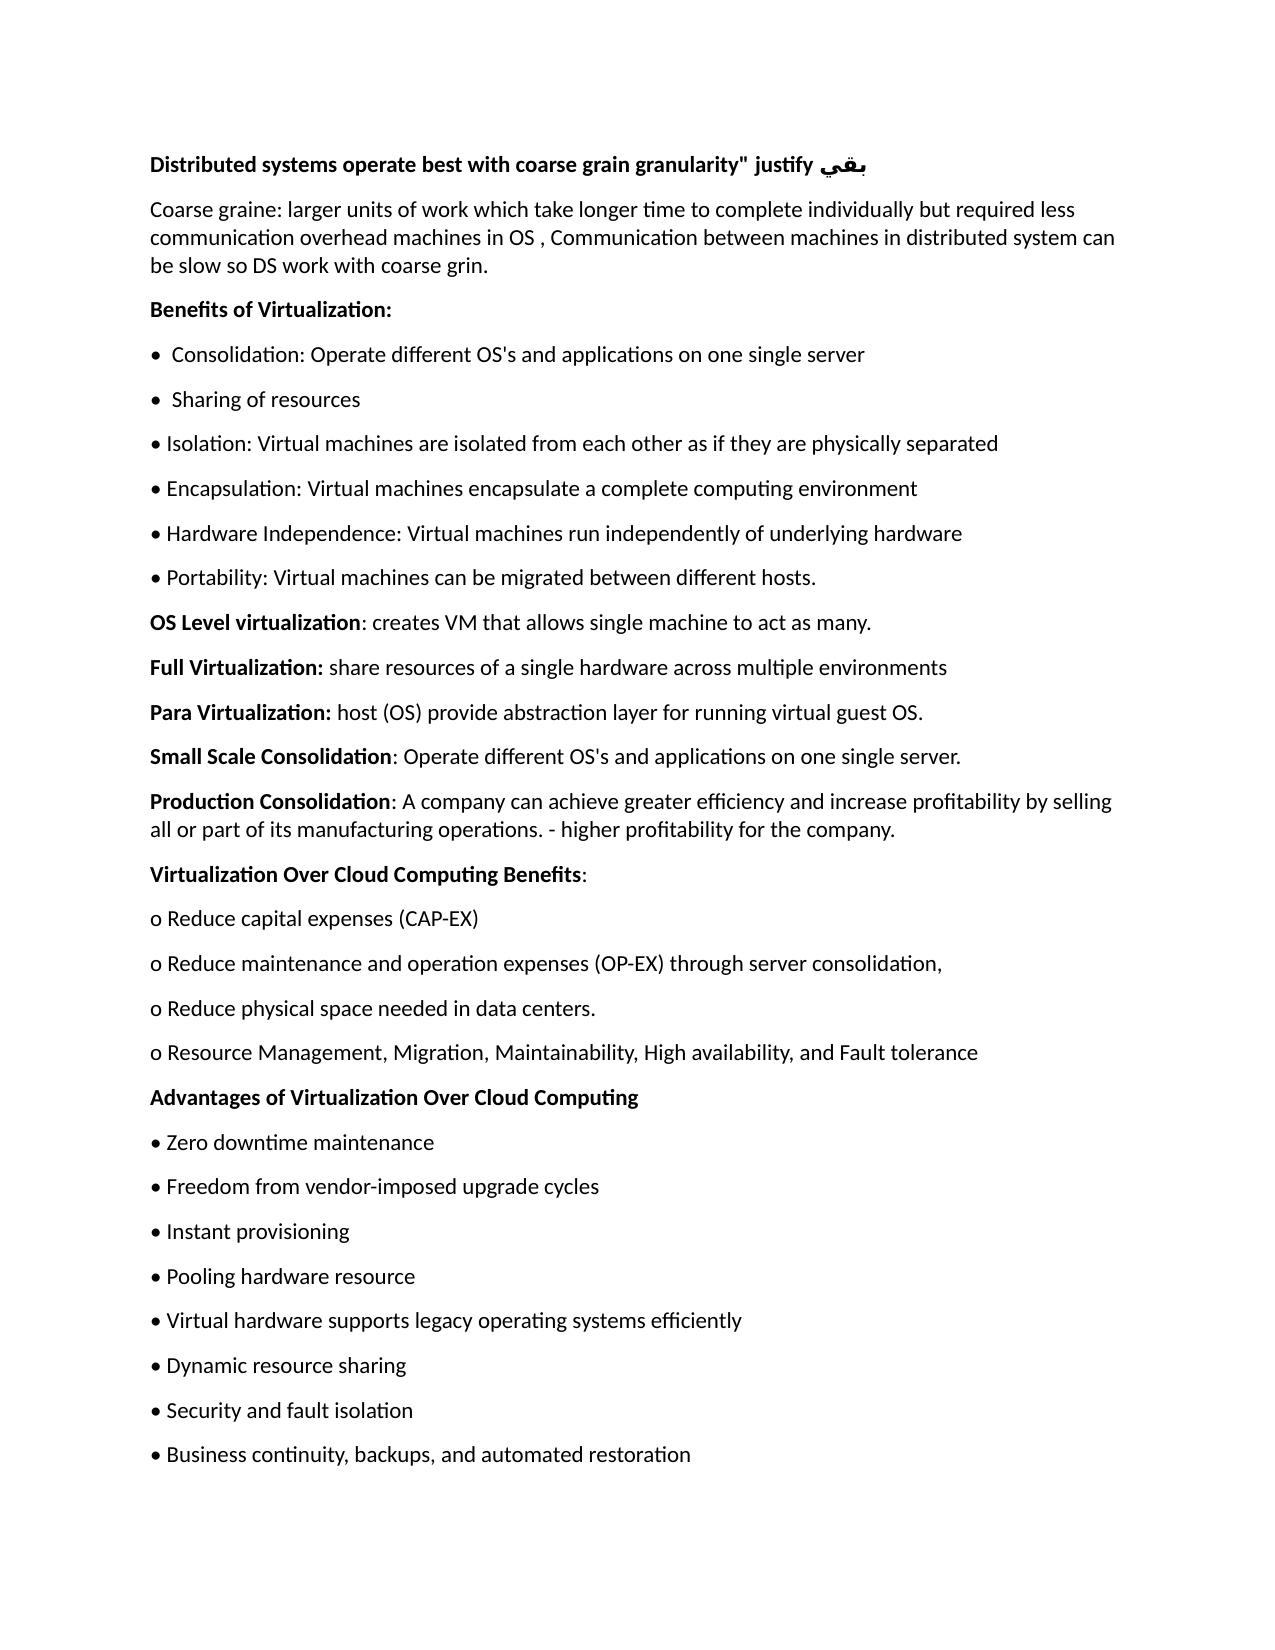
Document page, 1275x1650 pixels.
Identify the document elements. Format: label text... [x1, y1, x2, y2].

text • Hardware Independence: Virtual machines run independently of underlying hardware [150, 519, 1125, 547]
text • Consolidation: Operate different OS's and applications on one single server [150, 340, 1125, 368]
text Advantages of Virtualization Over Cloud Computing [150, 1083, 1125, 1111]
text • Isolation: Virtual machines are isolated from each other as if they are physically separated [150, 429, 1125, 457]
text OS Level virtualization: creates VM that allows single machine to act as many. [150, 608, 1125, 636]
text Small Scale Consolidation: Operate different OS's and applications on one single server. [150, 742, 1125, 770]
text • Freedom from vendor-imposed upgrade cycles [150, 1172, 1125, 1201]
text • Zero downtime maintenance [150, 1128, 1125, 1156]
text Production Consolidation: A company can achieve greater efficiency and increase profitability by selling all or part of its manufacturing operations. - higher profitability for the company. [150, 787, 1125, 843]
text Coarse graine: larger units of work which take longer time to complete individually but required less communication overhead machines in OS , Communication between machines in distributed system can be slow so DS work with coarse grin. [150, 195, 1125, 279]
text Virtualization Over Cloud Computing Benefits: [150, 860, 1125, 888]
text o Reduce physical space needed in data centers. [150, 994, 1125, 1022]
text o Reduce capital expenses (CAP-EX) [150, 904, 1125, 932]
text Full Virtualization: share resources of a single hardware across multiple environments [150, 653, 1125, 681]
text • Security and fault isolation [150, 1396, 1125, 1424]
text • Instant provisioning [150, 1217, 1125, 1245]
text • Portability: Virtual machines can be migrated between different hosts. [150, 563, 1125, 592]
text o Resource Management, Migration, Maintainability, High availability, and Fault tolerance [150, 1038, 1125, 1066]
text Para Virtualization: host (OS) provide abstraction layer for running virtual guest OS. [150, 698, 1125, 726]
text • Pooling hardware resource [150, 1262, 1125, 1290]
text • Dynamic resource sharing [150, 1351, 1125, 1379]
text • Encapsulation: Virtual machines encapsulate a complete computing environment [150, 474, 1125, 502]
text Distributed systems operate best with coarse grain granularity" justify بقي [150, 150, 1125, 178]
text o Reduce maintenance and operation expenses (OP-EX) through server consolidation, [150, 949, 1125, 977]
text Benefits of Virtualization: [150, 295, 1125, 323]
text • Sharing of resources [150, 385, 1125, 413]
text • Business continuity, backups, and automated restoration [150, 1441, 1125, 1469]
text • Virtual hardware supports legacy operating systems efficiently [150, 1307, 1125, 1334]
